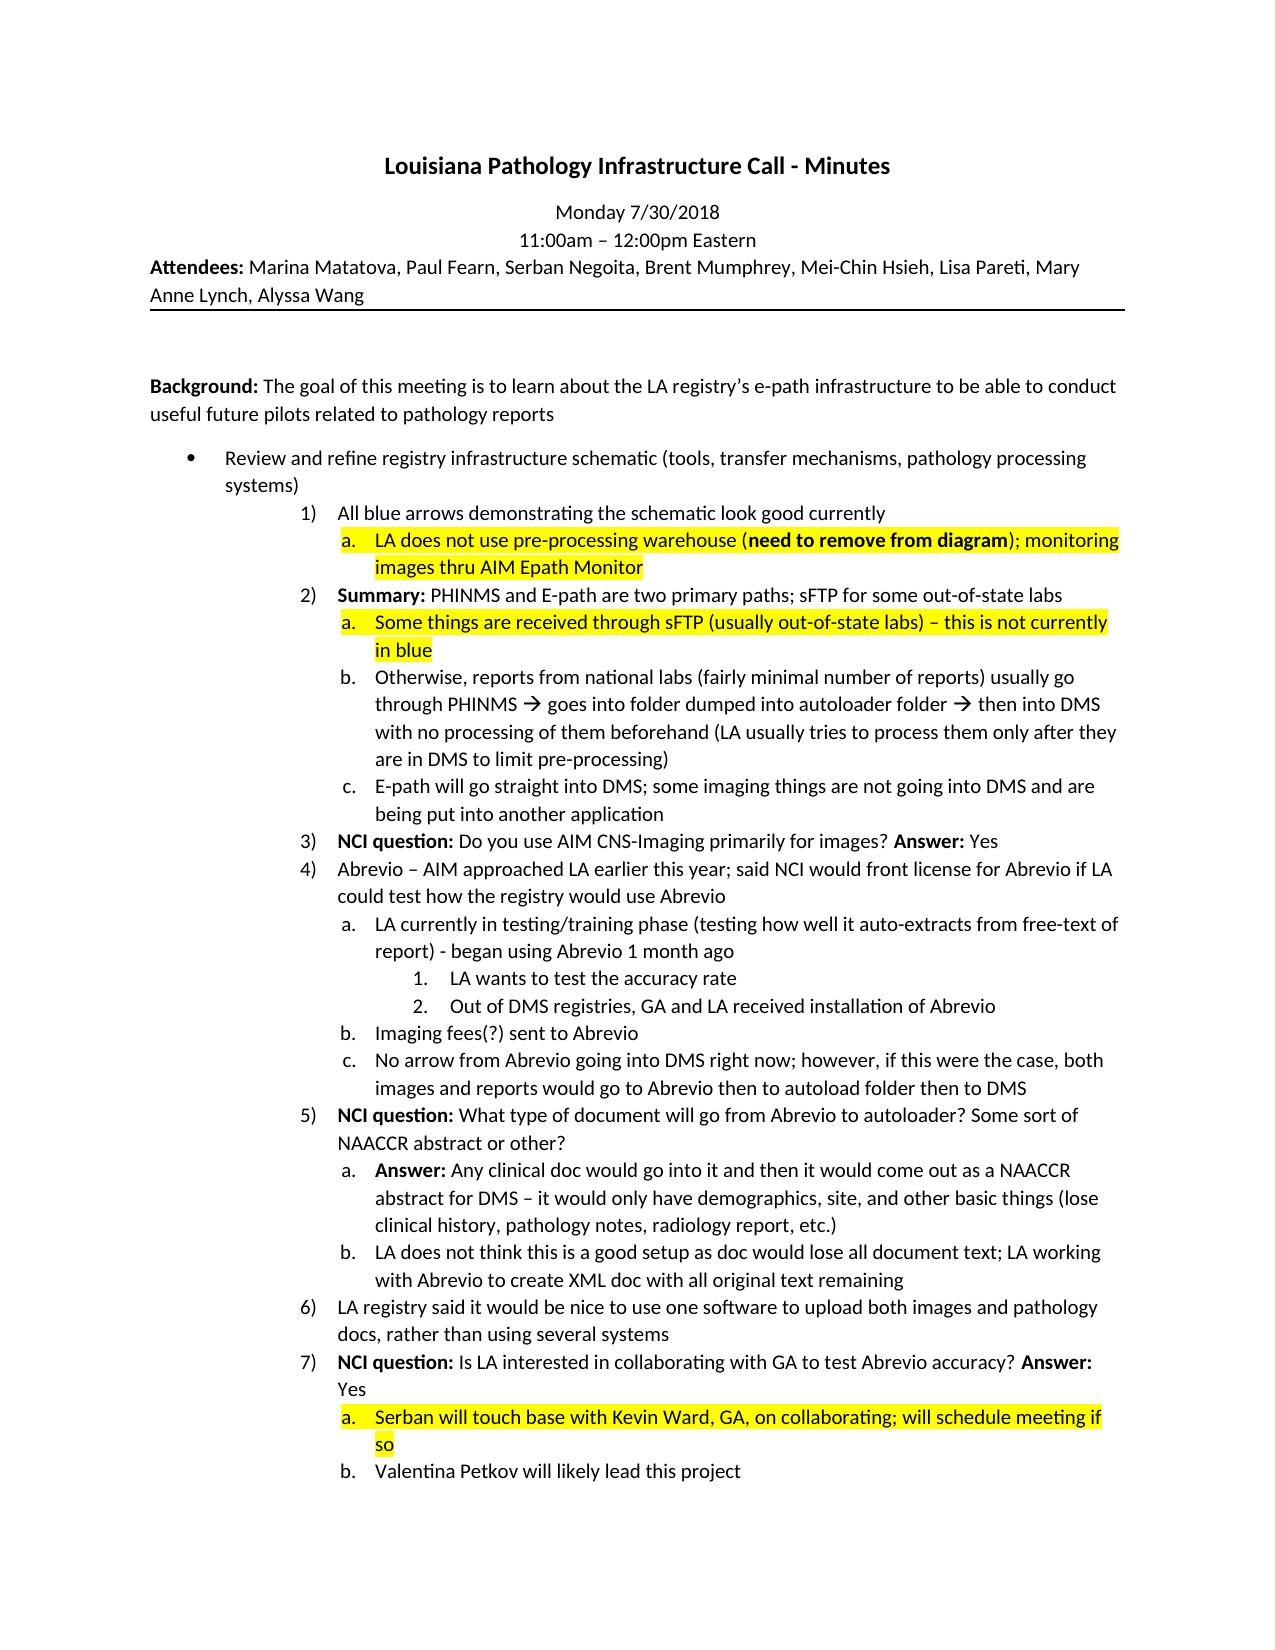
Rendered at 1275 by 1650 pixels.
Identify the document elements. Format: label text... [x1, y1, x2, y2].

list LA wants to test the accuracy rate [412, 966, 1125, 991]
list Valentina Petkov will likely lead this project [356, 1459, 1125, 1484]
list Some things are received through sFTP (usually out-of-state labs) – this is not currently in blue [356, 609, 1125, 662]
text 11:00am – 12:00pm Eastern [150, 227, 1125, 252]
list Serban will touch base with Kevin Ward, GA, on collaborating; will schedule meeting if so [356, 1404, 1125, 1457]
list Review and refine registry infrastructure schematic (tools, transfer mechanisms, pathology processing systems) [187, 445, 1125, 498]
list E-path will go straight into DMS; some imaging things are not going into DMS and are being put into another application [356, 774, 1125, 827]
list NCI question: What type of document will go from Abrevio to autoloader? Some sort of NAACCR abstract or other? [300, 1102, 1125, 1155]
text Attendees: Marina Matatova, Paul Fearn, Serban Negoita, Brent Mumphrey, Mei-Chin Hsieh, Lisa Pareti, Mary Anne Lynch, Alyssa Wang [150, 254, 1125, 309]
list LA registry said it would be nice to use one software to upload both images and pathology docs, rather than using several systems [300, 1294, 1125, 1347]
list Abrevio – AIM approached LA earlier this year; said NCI would front license for Abrevio if LA could test how the registry would use Abrevio [300, 856, 1125, 909]
text Monday 7/30/2018 [150, 199, 1125, 225]
list All blue arrows demonstrating the schematic look good currently [300, 500, 1125, 525]
list Out of DMS registries, GA and LA received installation of Abrevio [412, 993, 1125, 1018]
list Otherwise, reports from national labs (fairly minimal number of reports) usually go through PHINMS goes into folder dumped into autoloader folder then into DMS with no processing of them beforehand (LA usually tries to process them only after they are in DMS to limit pre-processing) [356, 664, 1125, 772]
text Background: The goal of this meeting is to learn about the LA registry’s e-path infrastructure to be able to conduct useful future pilots related to pathology reports [150, 373, 1125, 426]
list Imaging fees(?) sent to Abrevio [356, 1020, 1125, 1046]
list NCI question: Is LA interested in collaborating with GA to test Abrevio accuracy? Answer: Yes [300, 1349, 1125, 1402]
text Louisiana Pathology Infrastructure Call - Minutes [150, 150, 1125, 181]
list Answer: Any clinical doc would go into it and then it would come out as a NAACCR abstract for DMS – it would only have demographics, site, and other basic things (lose clinical history, pathology notes, radiology report, etc.) [356, 1157, 1125, 1237]
list LA does not use pre-processing warehouse (need to remove from diagram); monitoring images thru AIM Epath Monitor [356, 527, 1125, 580]
list LA does not think this is a good setup as doc would lose all document text; LA working with Abrevio to create XML doc with all original text remaining [356, 1239, 1125, 1292]
list LA currently in testing/training phase (testing how well it auto-extracts from free-text of report) - began using Abrevio 1 month ago [356, 911, 1125, 963]
list No arrow from Abrevio going into DMS right now; however, if this were the case, both images and reports would go to Abrevio then to autoload folder then to DMS [356, 1048, 1125, 1101]
list Summary: PHINMS and E-path are two primary paths; sFTP for some out-of-state labs [300, 582, 1125, 607]
list NCI question: Do you use AIM CNS-Imaging primarily for images? Answer: Yes [300, 828, 1125, 854]
